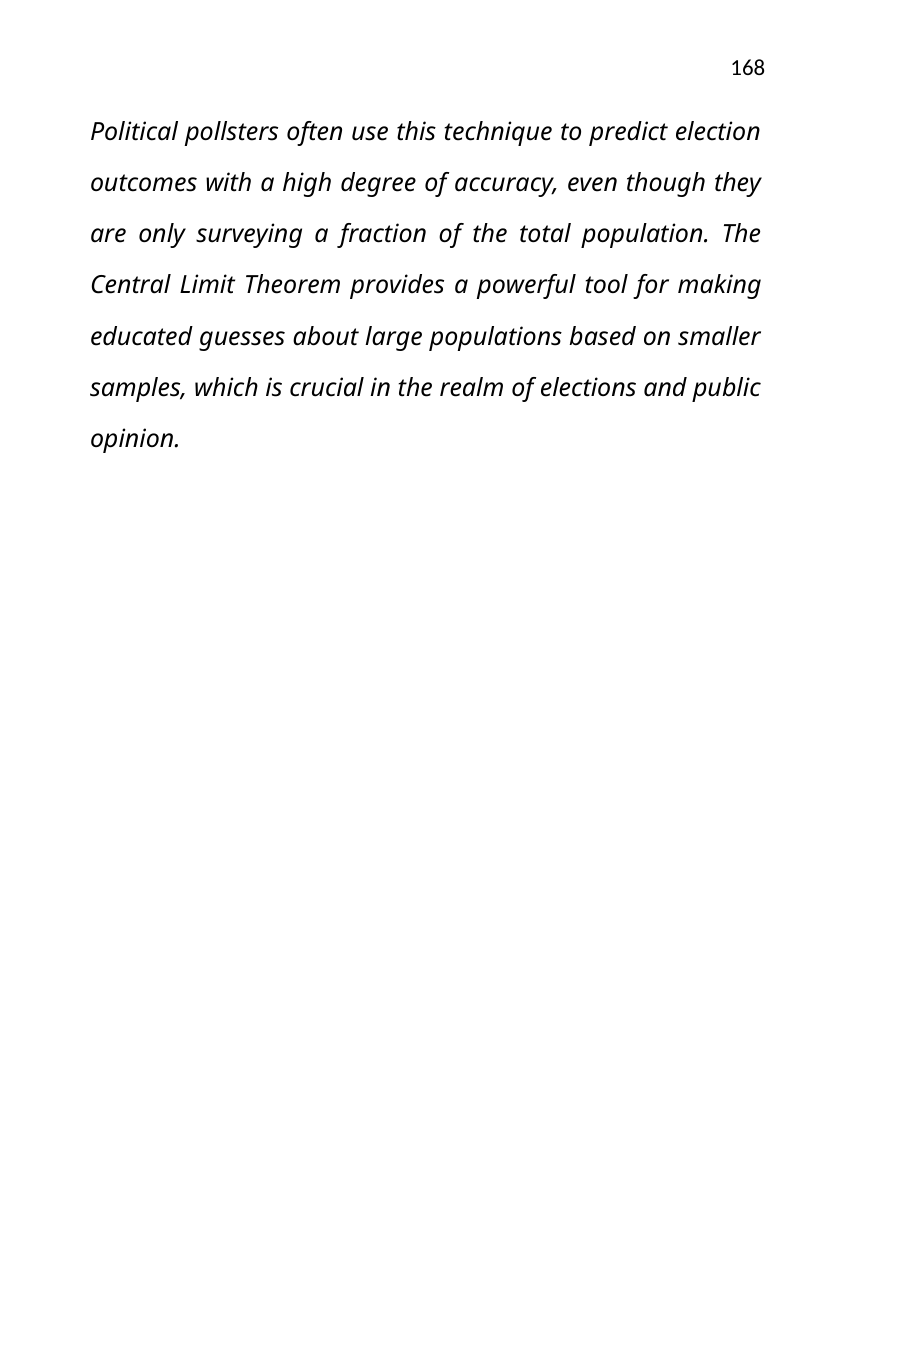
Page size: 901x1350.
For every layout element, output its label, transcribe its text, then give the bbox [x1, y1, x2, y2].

text Political pollsters often use this technique to predict election outcomes with a high degree of accuracy, even though they are only surveying a fraction of the total population. The Central Limit Theorem provides a powerful tool for making educated guesses about large populations based on smaller samples, which is crucial in the realm of elections and public opinion. [90, 114, 765, 454]
